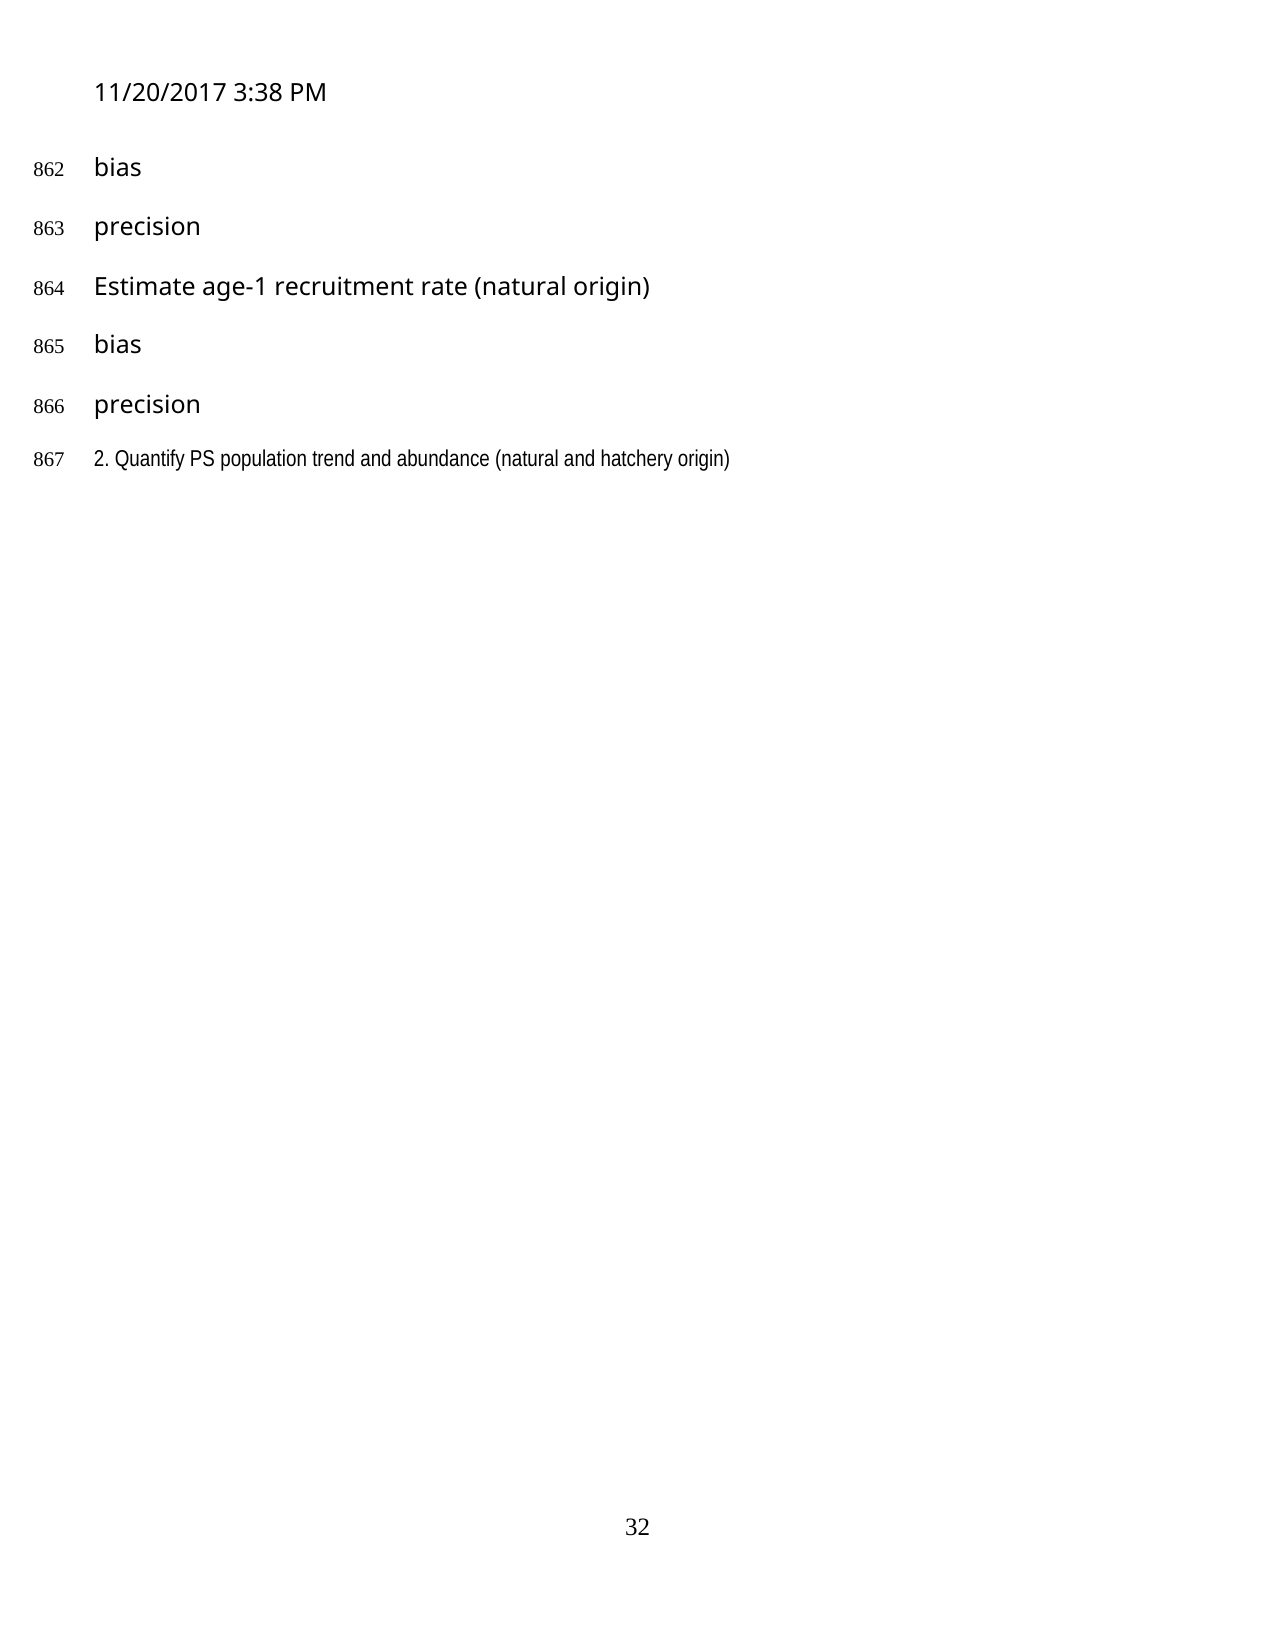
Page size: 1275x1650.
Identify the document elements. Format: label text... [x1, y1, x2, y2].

subtitle 2. Quantify PS population trend and abundance (natural and hatchery origin) [94, 445, 1181, 472]
